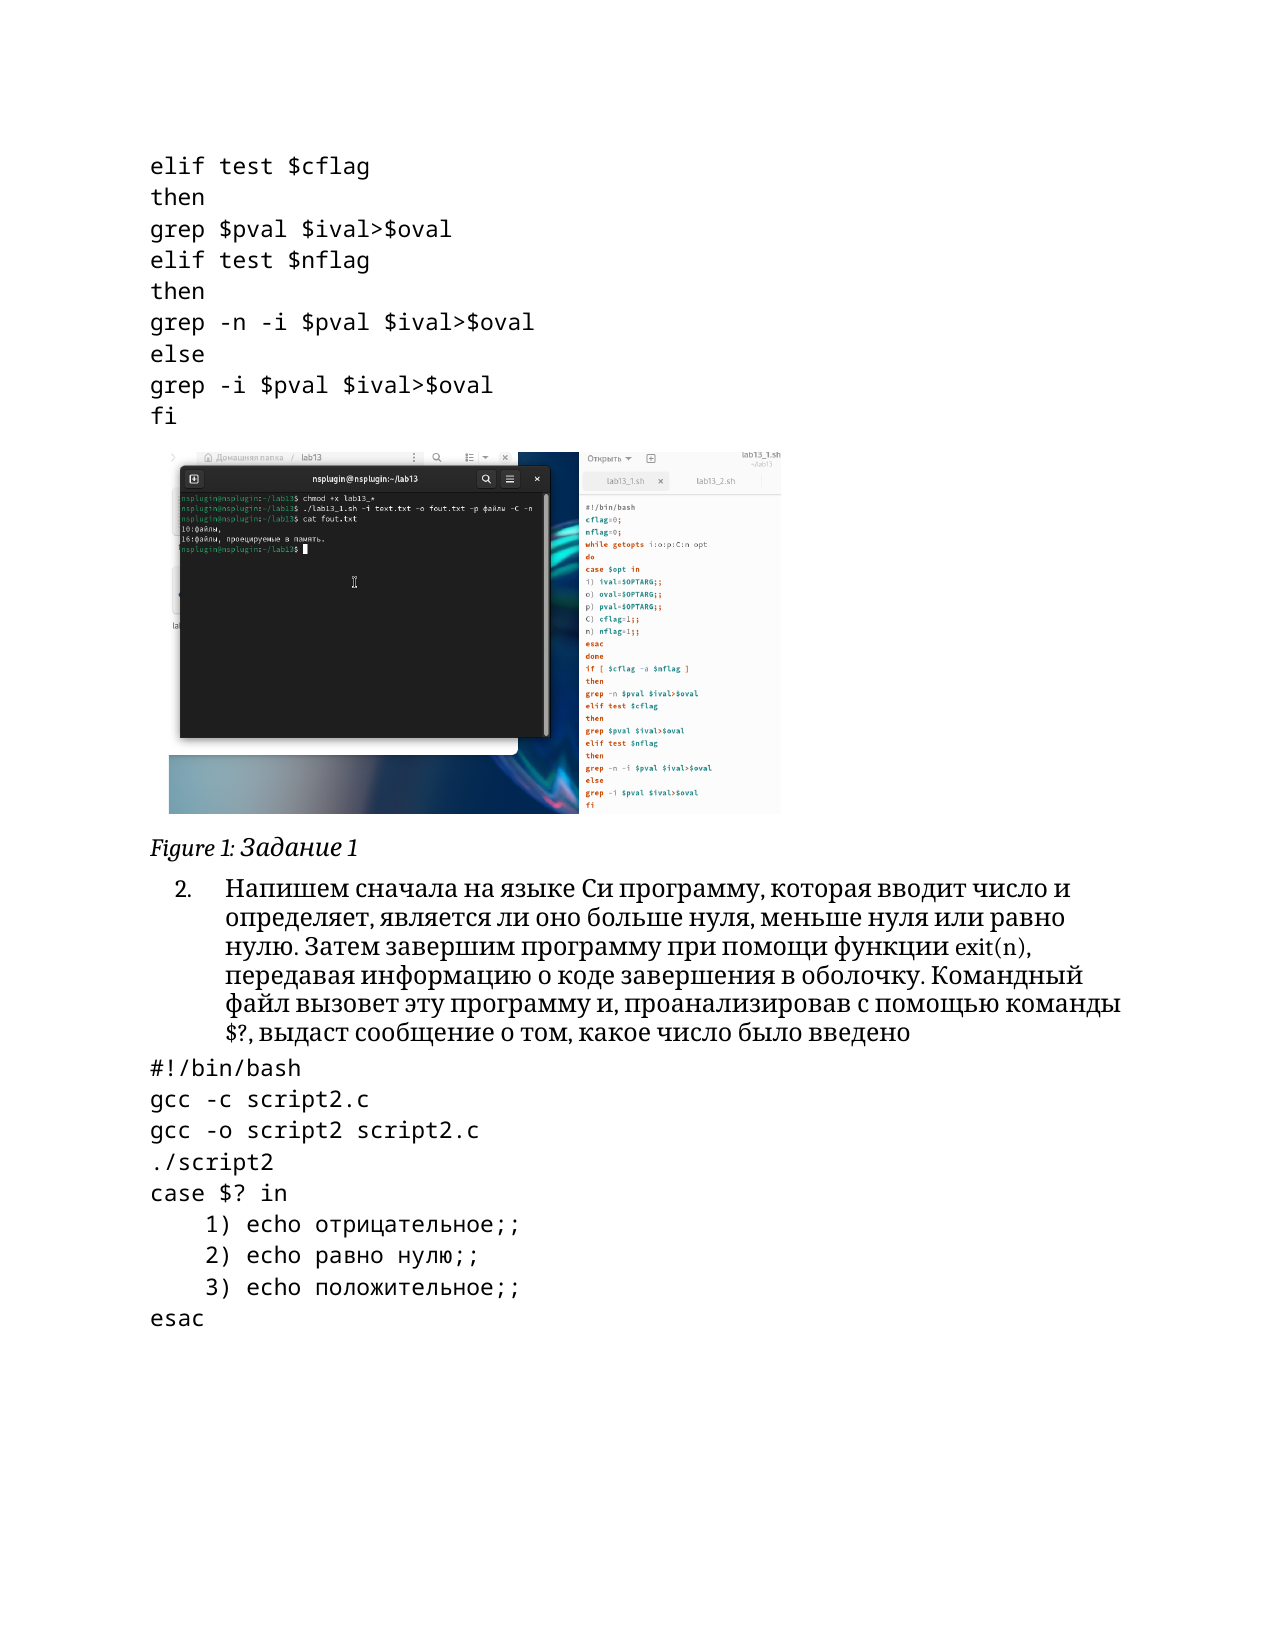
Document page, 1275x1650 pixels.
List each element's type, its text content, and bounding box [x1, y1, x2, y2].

text #!/bin/bash gcc -c script2.c gcc -o script2 script2.c ./script2 case $? in 1) echo отрицательное;; 2) echo равно нулю;; 3) echo положительное;; esac [150, 1052, 1125, 1333]
text Figure 1: Задание 1 [150, 834, 1125, 863]
picture [168, 452, 782, 814]
list Напишем сначала на языке Си программу, которая вводит число и определяет, является ли оно больше нуля, меньше нуля или равно нулю. Затем завершим программу при помощи функции exit(n), передавая информацию о коде завершения в оболочку. Командный файл вызовет эту программу и, проанализировав с помощью команды $?, выдаст сообщение о том, какое число было введено [175, 875, 1125, 1048]
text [150, 150, 1125, 431]
